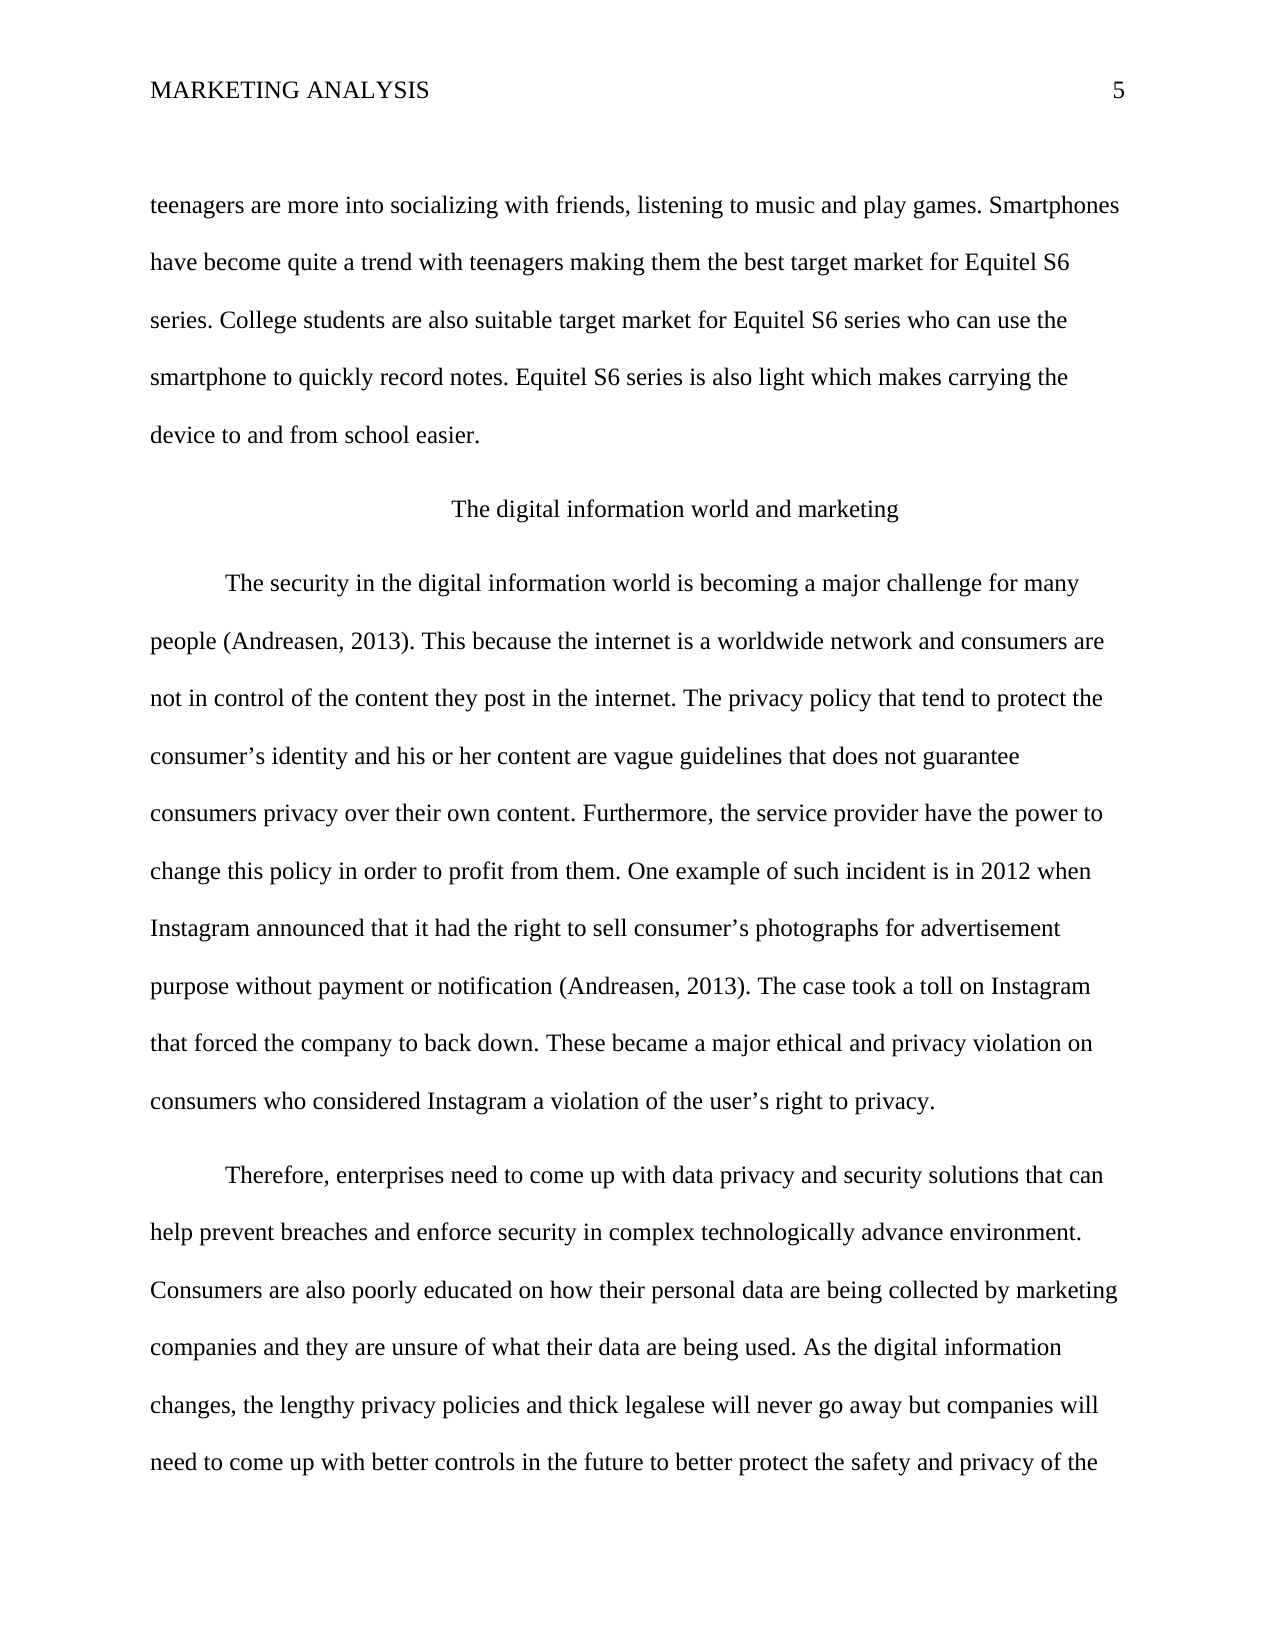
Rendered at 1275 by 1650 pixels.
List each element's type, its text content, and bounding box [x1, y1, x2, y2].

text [150, 190, 1125, 449]
text The digital information world and marketing [150, 494, 1125, 523]
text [150, 1160, 1125, 1476]
text The security in the digital information world is becoming a major challenge for many people. This because the internet is a worldwide network and consumers are not in control of the content they post in the internet. The privacy policy that tend to protect the consumer’s identity and his or her content are vague guidelines that does not guarantee consumers privacy over their own content. Furthermore, the service provider have the power to change this policy in order to profit from them. One example of such incident is in 2012 when Instagram announced that it had the right to sell consumer’s photographs for advertisement purpose without payment or notification. The case took a toll on Instagram that forced the company to back down. These became a major ethical and privacy violation on consumers who considered Instagram a violation of the user’s right to privacy. [150, 568, 1125, 1114]
